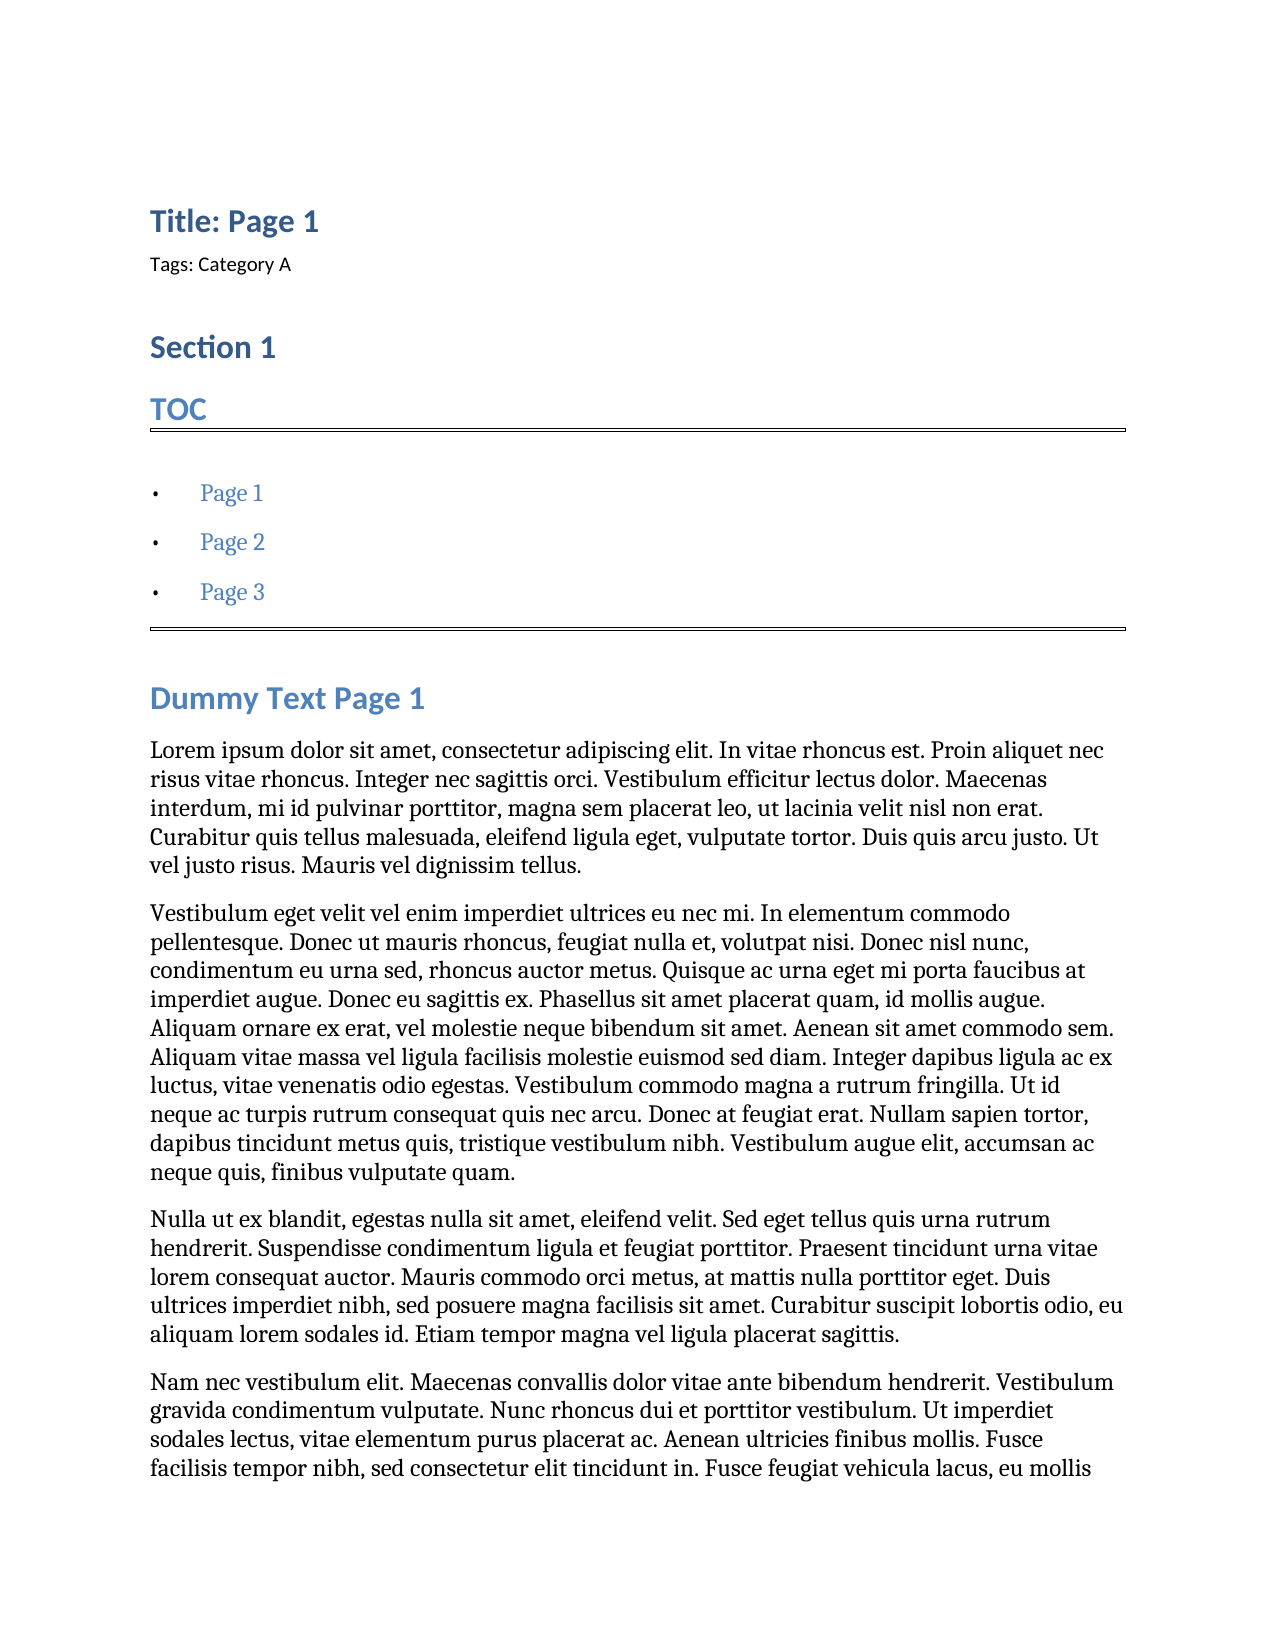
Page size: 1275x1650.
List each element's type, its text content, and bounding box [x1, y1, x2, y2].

list Page 1 [150, 478, 1125, 507]
subtitle Section 1 [150, 327, 1125, 367]
subtitle TOC [150, 388, 1125, 428]
text Tags: Category A [150, 251, 1125, 277]
list Page 3 [150, 578, 1125, 606]
text Lorem ipsum dolor sit amet, consectetur adipiscing elit. In vitae rhoncus est. Proin aliquet nec risus vitae rhoncus. Integer nec sagittis orci. Vestibulum efficitur lectus dolor. Maecenas interdum, mi id pulvinar porttitor, magna sem placerat leo, ut lacinia velit nisl non erat. Curabitur quis tellus malesuada, eleifend ligula eget, vulputate tortor. Duis quis arcu justo. Ut vel justo risus. Mauris vel dignissim tellus. [150, 736, 1125, 880]
list Page 2 [150, 528, 1125, 557]
subtitle Dummy Text Page 1 [150, 677, 1125, 717]
subtitle Title: Page 1 [150, 200, 1125, 241]
